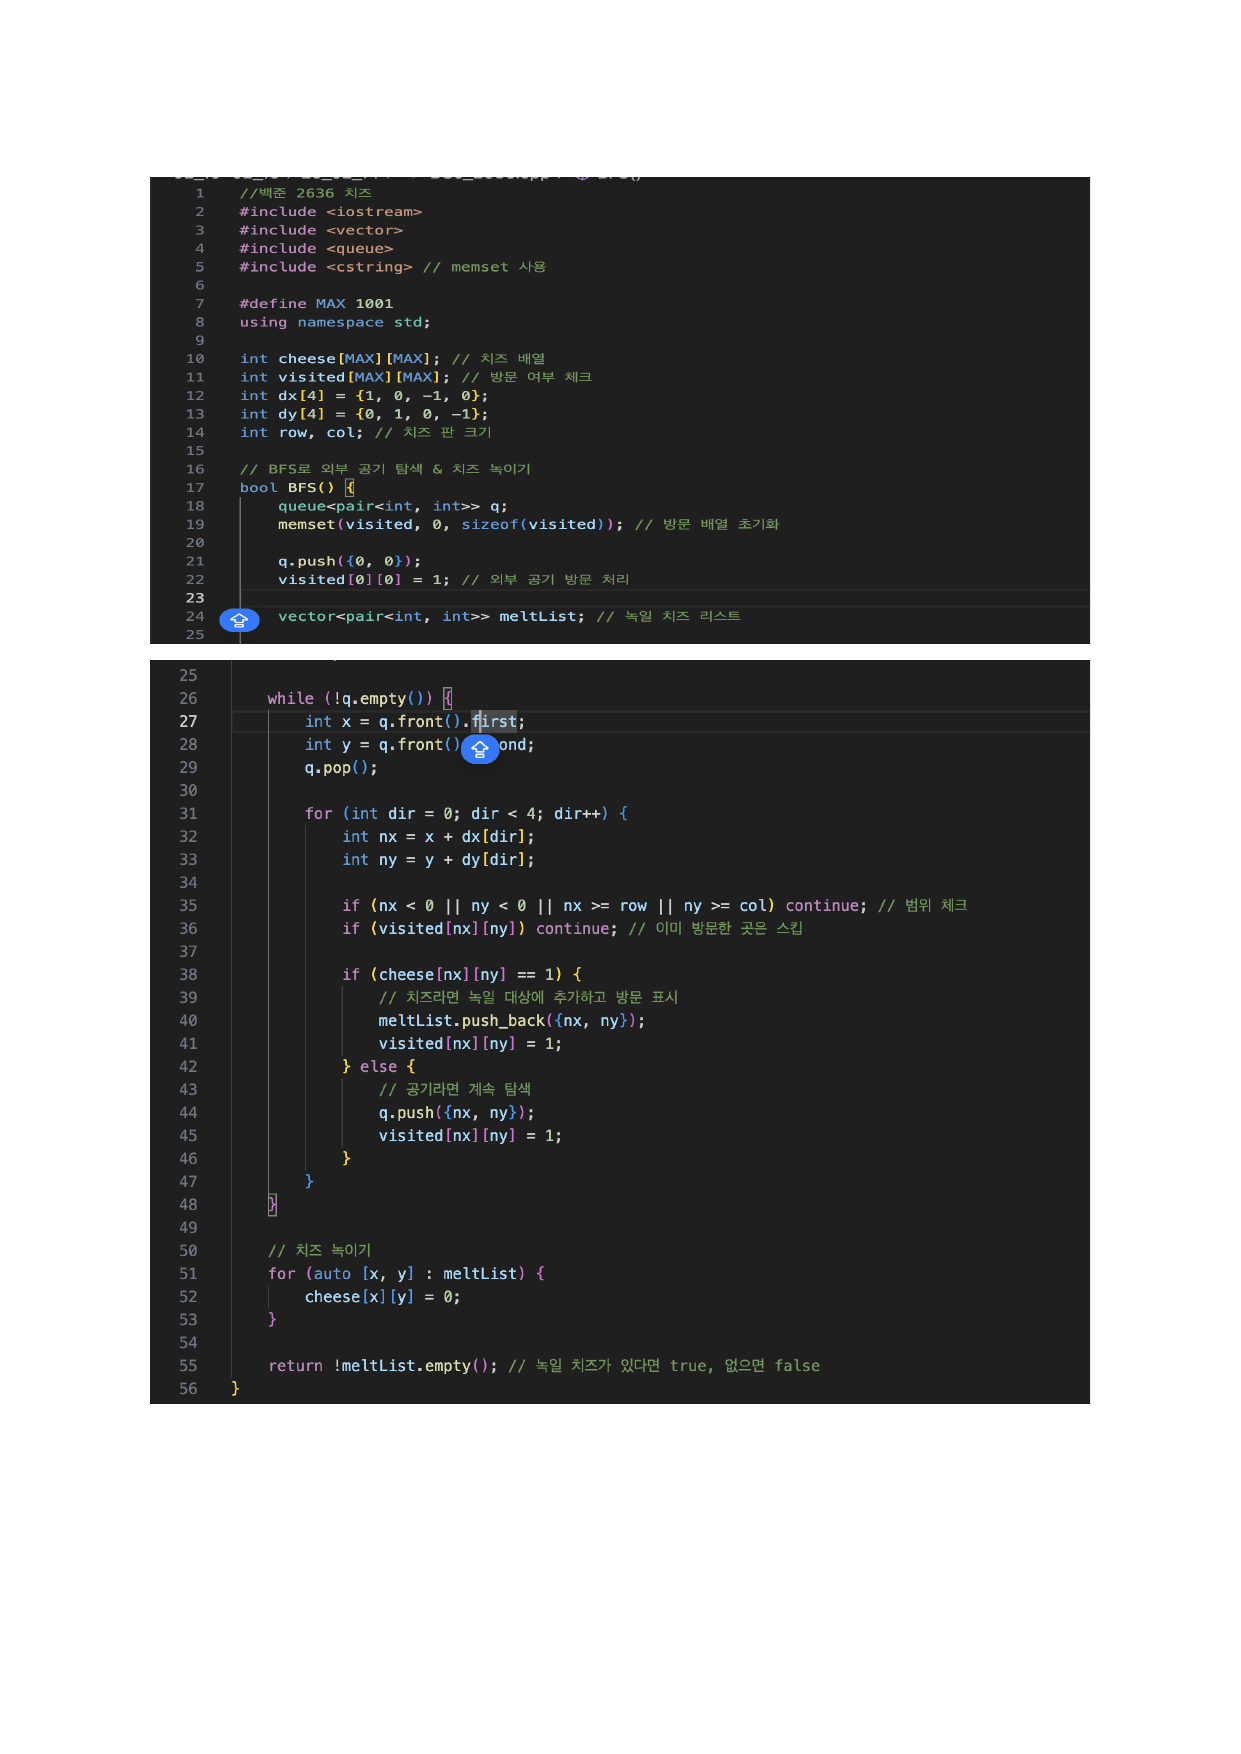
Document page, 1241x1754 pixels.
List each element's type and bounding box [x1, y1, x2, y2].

picture [150, 177, 1091, 644]
picture [150, 660, 1091, 1404]
